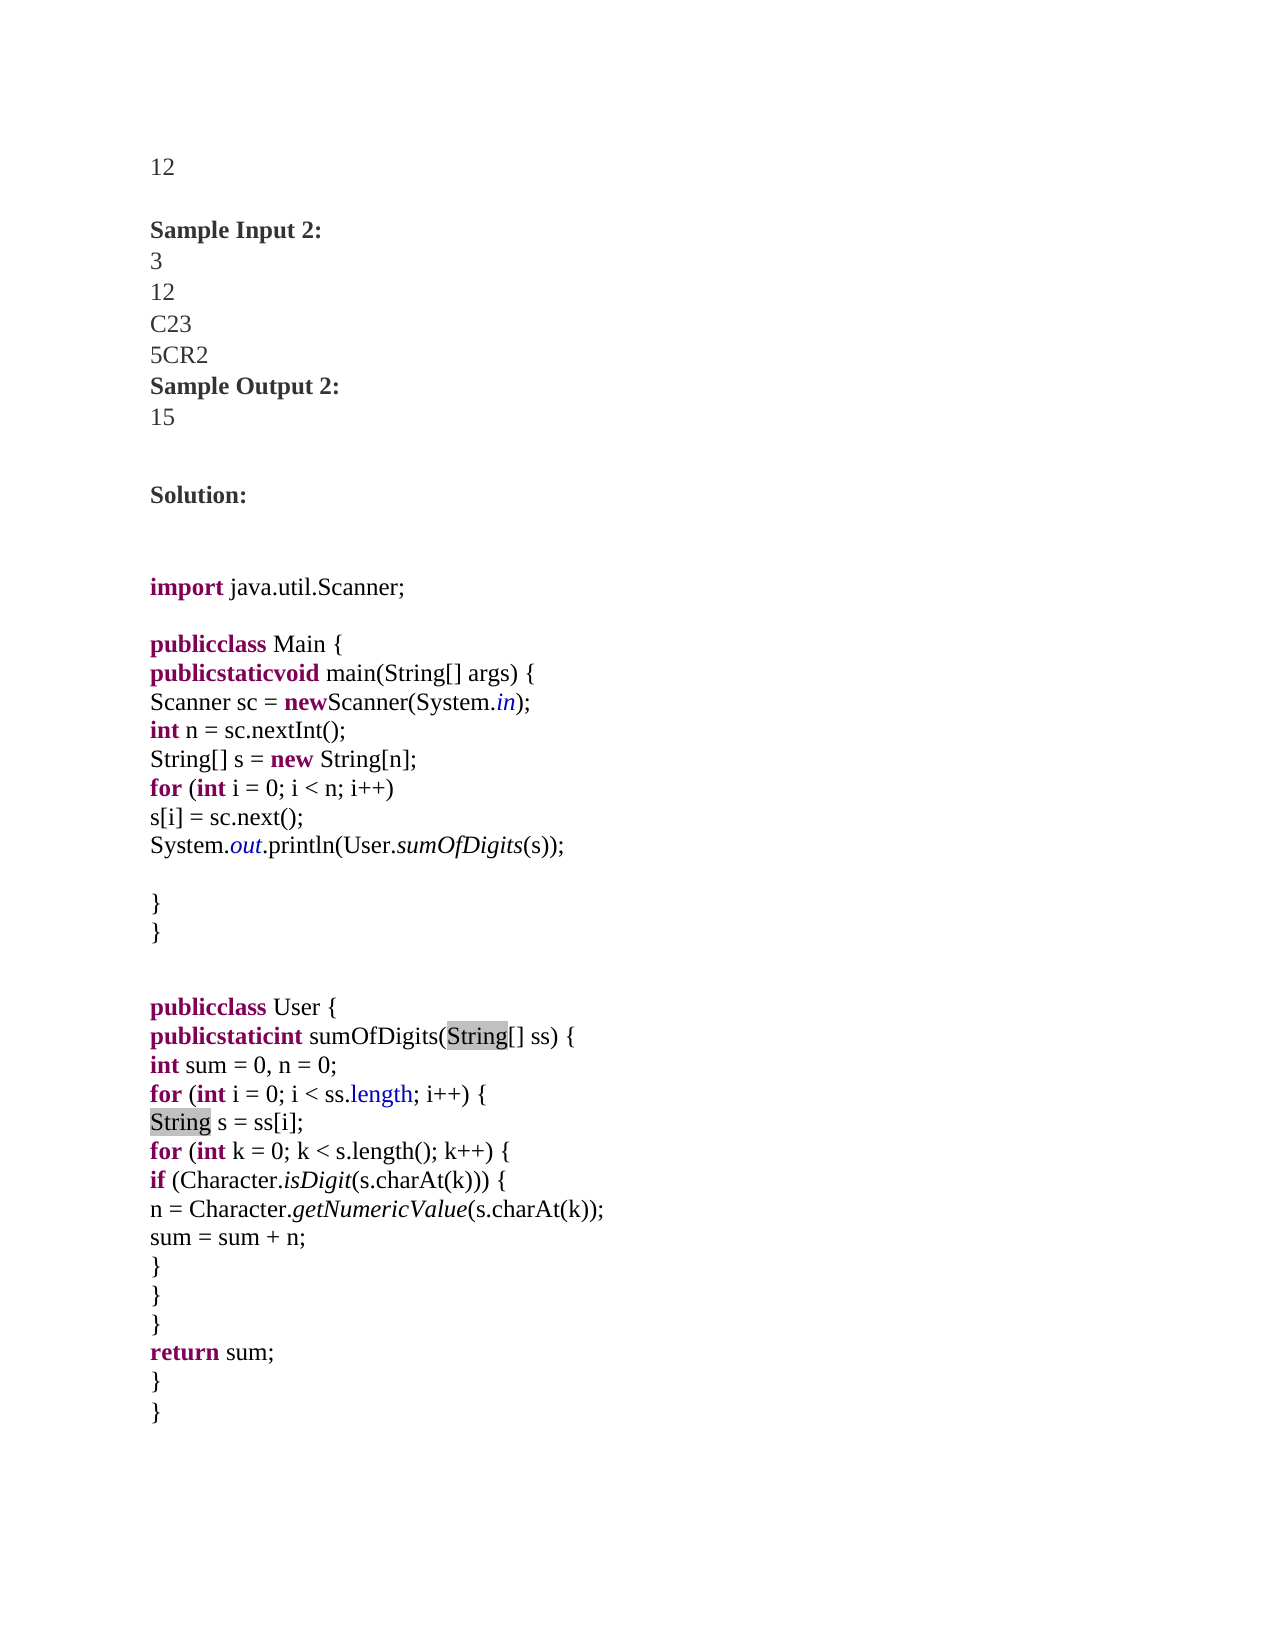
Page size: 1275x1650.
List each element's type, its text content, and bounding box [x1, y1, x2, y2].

text publicstaticvoid main(String[] args) { [150, 658, 1125, 687]
text String[] s = new String[n]; [150, 744, 1125, 773]
text } [150, 1309, 1125, 1337]
text int sum = 0, n = 0; [150, 1050, 1125, 1079]
text publicclass User { [150, 992, 1125, 1021]
text for (int i = 0; i < n; i++) [150, 773, 1125, 802]
text String s = ss[i]; [150, 1107, 1125, 1136]
text return sum; [150, 1337, 1125, 1366]
text } [150, 1251, 1125, 1280]
text if (Character.isDigit(s.charAt(k))) { [150, 1165, 1125, 1194]
text publicclass Main { [150, 629, 1125, 658]
text } [150, 888, 1125, 917]
text Solution: [150, 478, 1125, 509]
text s[i] = sc.next(); [150, 802, 1125, 831]
text sum = sum + n; [150, 1222, 1125, 1251]
text System.out.println(User.sumOfDigits(s)); [150, 831, 1125, 859]
text publicstaticint sumOfDigits(String[] ss) { [508, 1021, 1125, 1050]
text Scanner sc = newScanner(System.in); [150, 687, 1125, 716]
text int n = sc.nextInt(); [150, 716, 1125, 744]
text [150, 150, 1125, 462]
text for (int k = 0; k < s.length(); k++) { [150, 1136, 1125, 1165]
text for (int i = 0; i < ss.length; i++) { [150, 1079, 1125, 1107]
text } [150, 917, 1125, 946]
text n = Character.getNumericValue(s.charAt(k)); [150, 1194, 1125, 1222]
text } [150, 1366, 1125, 1395]
text publicstaticint sumOfDigits(String[] ss) { [150, 1021, 447, 1050]
text } [150, 1280, 1125, 1309]
text } [150, 1395, 1125, 1426]
text import java.util.Scanner; [150, 572, 1125, 601]
